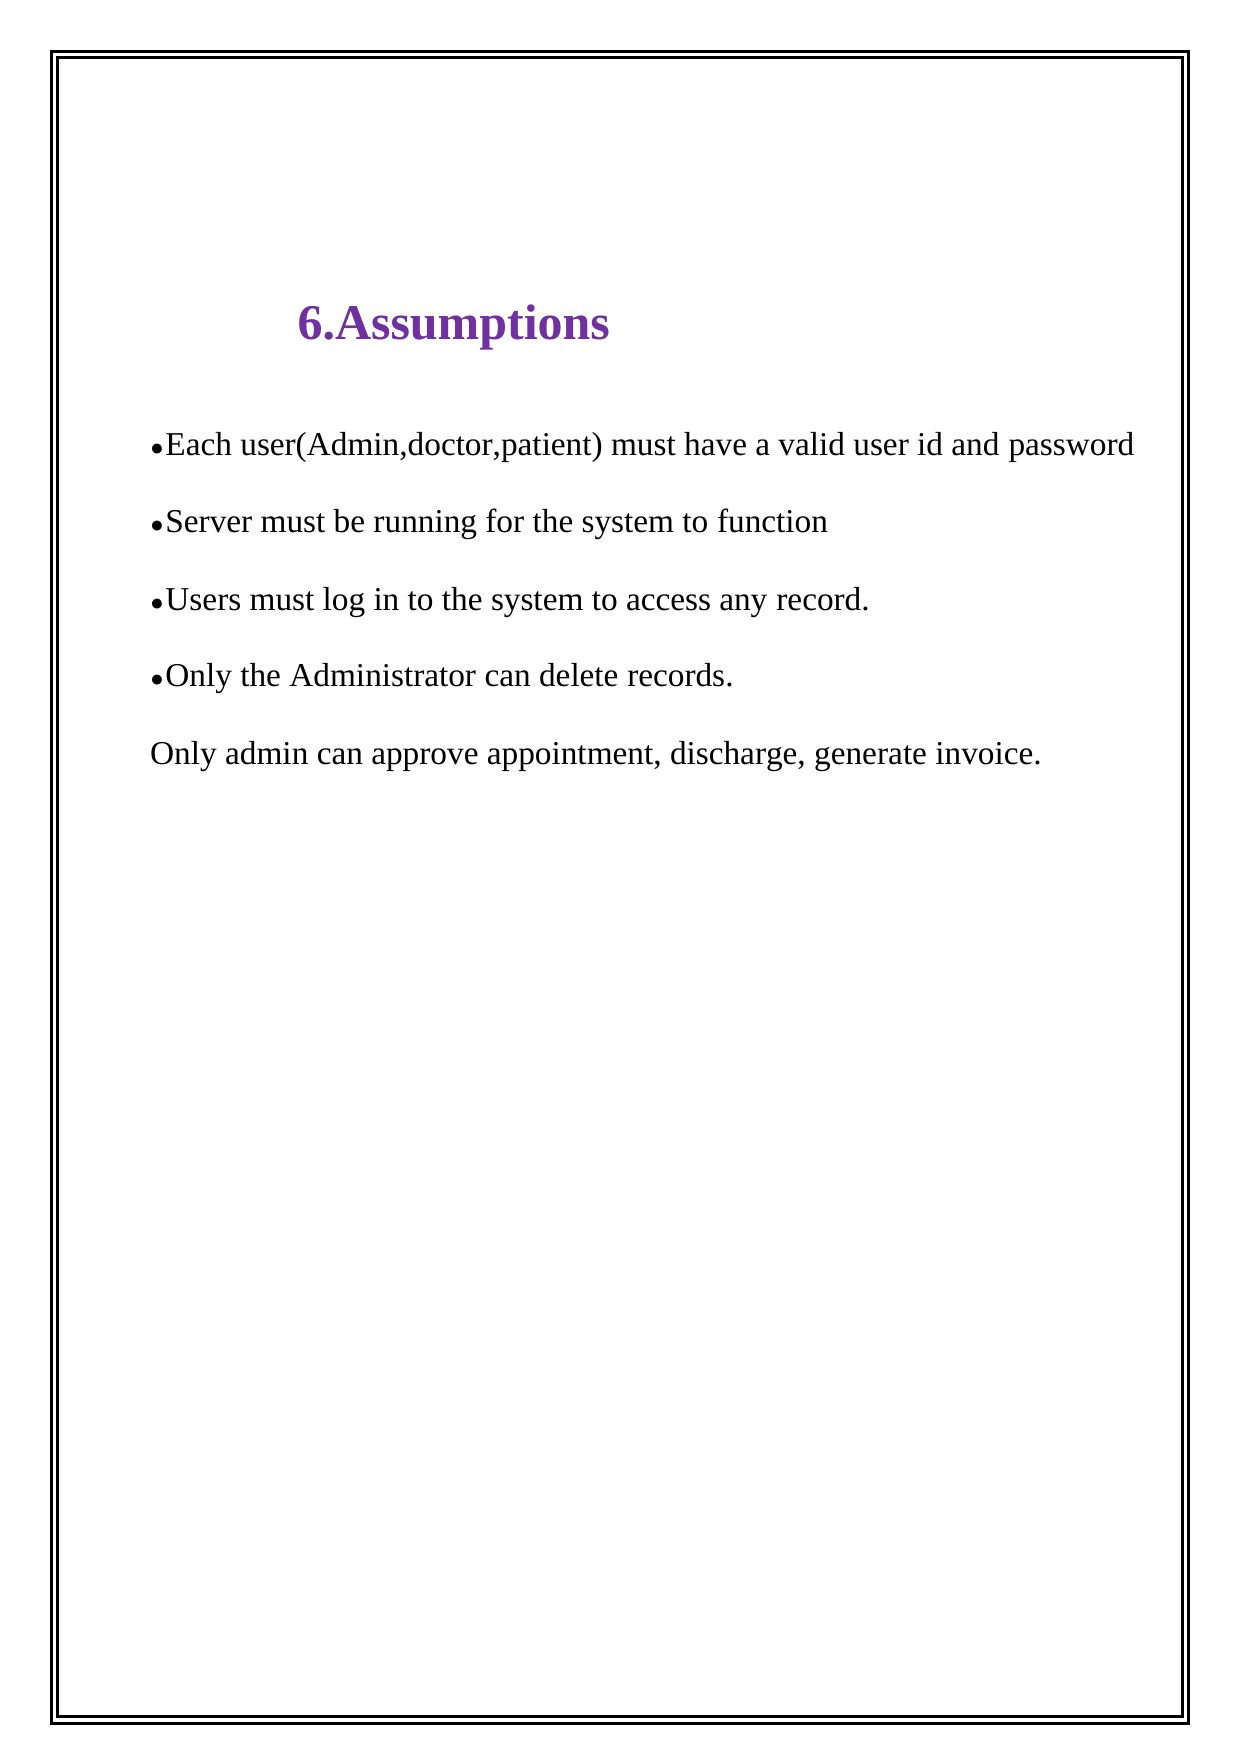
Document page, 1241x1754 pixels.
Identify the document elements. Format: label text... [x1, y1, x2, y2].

subtitle 6.Assumptions [114, 293, 1178, 351]
list Only the Administrator can delete records. [150, 656, 1178, 694]
subtitle Only admin can approve appointment, discharge, generate invoice. [150, 733, 1178, 771]
list Each user(Admin,doctor,patient) must have a valid user id and password [150, 424, 1178, 463]
list Server must be running for the system to function [150, 502, 1178, 540]
list Users must log in to the system to access any record. [150, 579, 1178, 617]
